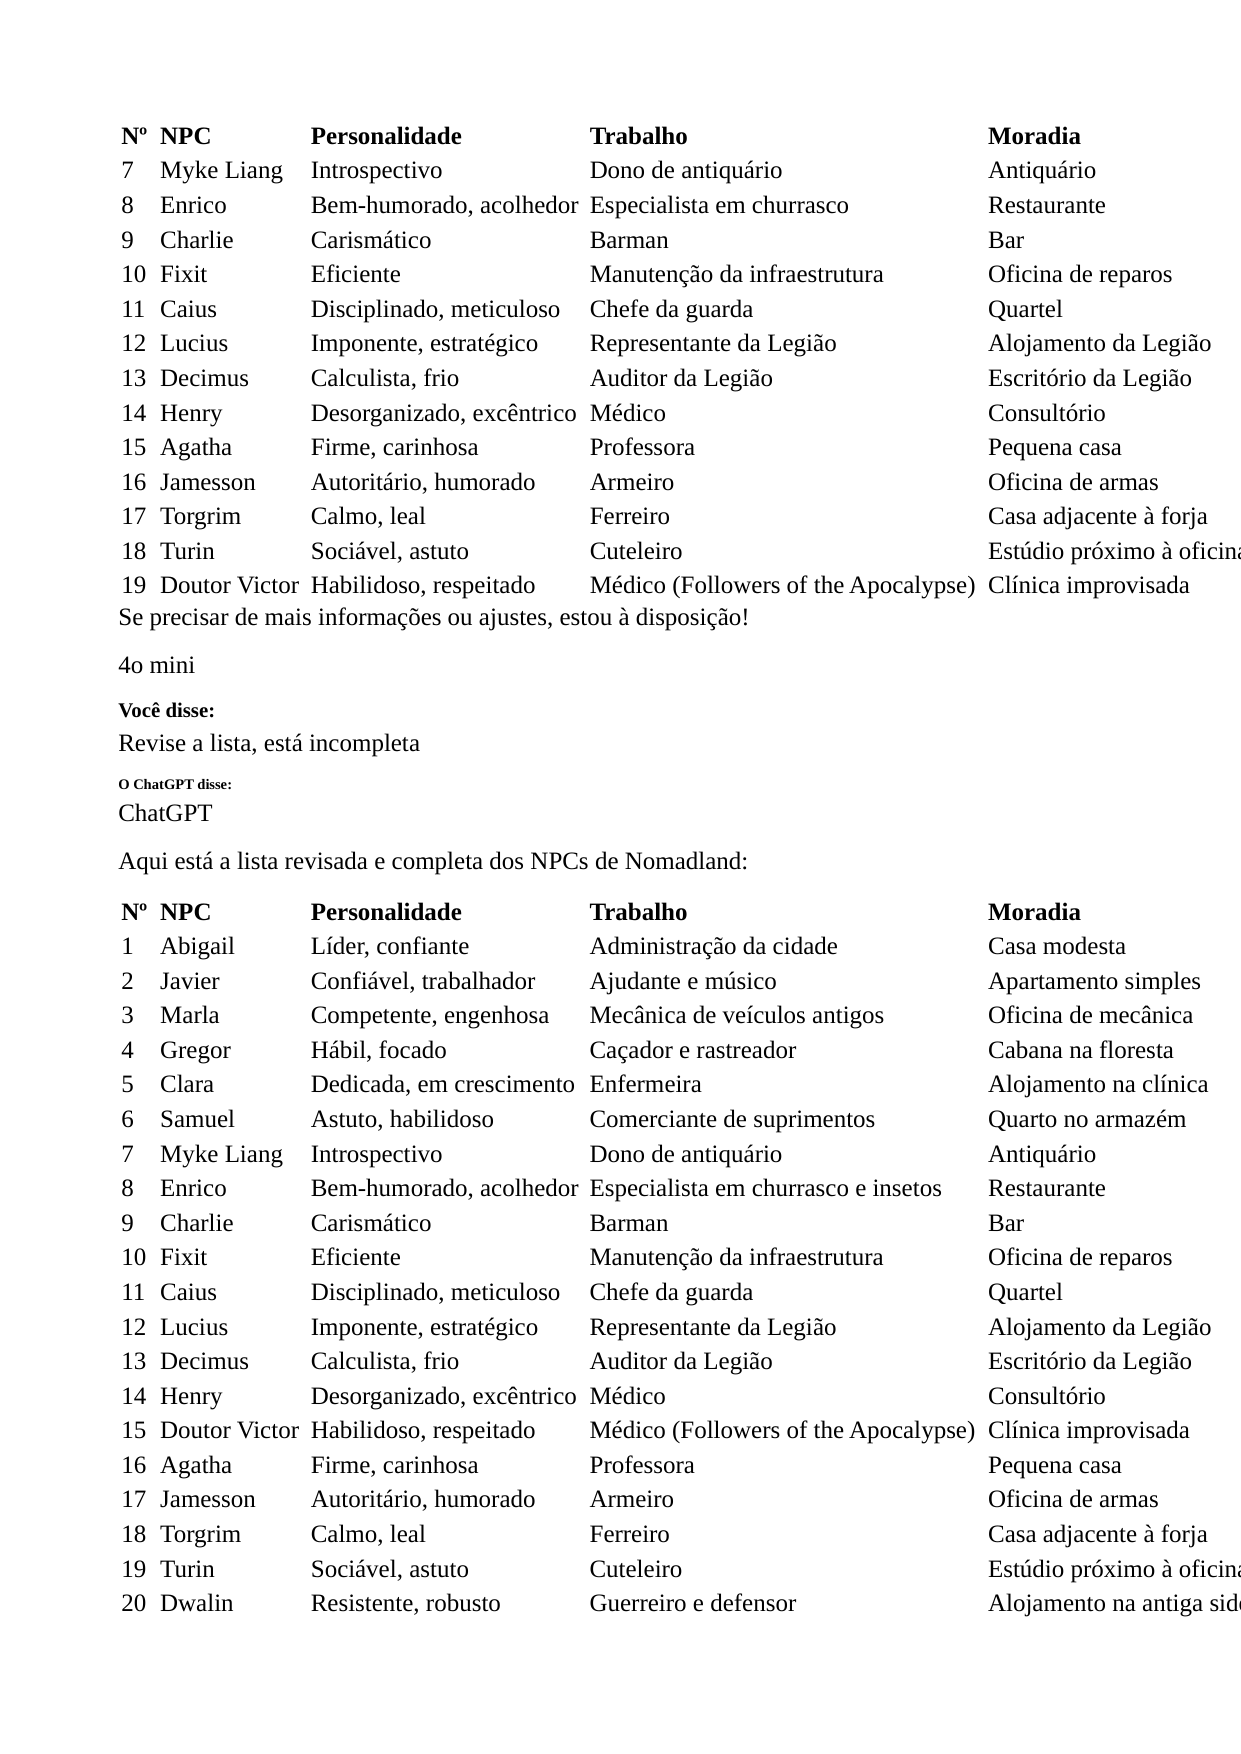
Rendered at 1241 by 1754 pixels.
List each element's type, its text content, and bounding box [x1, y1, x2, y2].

table_cell Agatha [157, 429, 308, 464]
table_cell Representante da Legião [586, 1309, 985, 1343]
table_cell Pequena casa [985, 429, 1240, 464]
table_cell Oficina de armas [985, 1482, 1240, 1516]
table_cell Habilidoso, respeitado [308, 1413, 586, 1447]
table_cell Fixit [157, 256, 308, 291]
table_cell Barman [587, 222, 985, 256]
subtitle O ChatGPT disse: [118, 775, 1122, 792]
table_cell 1 [118, 928, 157, 963]
table_cell Firme, carinhosa [308, 429, 587, 464]
table_cell Hábil, focado [308, 1032, 586, 1067]
table_cell Carismático [308, 1205, 586, 1239]
table_cell Doutor Victor [157, 1413, 308, 1447]
table_cell Quarto no armazém [985, 1101, 1240, 1136]
table_cell Médico (Followers of the Apocalypse) [587, 568, 985, 602]
table_cell Myke Liang [157, 1136, 308, 1170]
table_cell 18 [118, 1516, 157, 1551]
table_cell Professora [587, 429, 985, 464]
table_cell Samuel [157, 1101, 308, 1136]
table_cell Escritório da Legião [985, 1343, 1240, 1378]
table_cell Confiável, trabalhador [308, 963, 586, 997]
table_cell Marla [157, 998, 308, 1032]
table_cell Armeiro [586, 1482, 985, 1516]
table_cell Quartel [985, 1274, 1240, 1309]
table_header Personalidade [308, 894, 586, 928]
table_cell 15 [118, 429, 157, 464]
table_cell Calculista, frio [308, 1343, 586, 1378]
table_cell Enfermeira [586, 1067, 985, 1101]
table_cell Estúdio próximo à oficina [985, 533, 1240, 568]
table_cell Líder, confiante [308, 928, 586, 963]
table_cell 11 [118, 1274, 157, 1309]
table_header Trabalho [586, 894, 985, 928]
table_cell 15 [118, 1413, 157, 1447]
table_cell Turin [157, 1551, 308, 1585]
text 4o mini [118, 650, 1122, 679]
table_cell 19 [118, 568, 157, 602]
table_cell Myke Liang [157, 153, 308, 187]
table_cell Dono de antiquário [587, 153, 985, 187]
table_cell Introspectivo [308, 1136, 586, 1170]
table_cell Decimus [157, 360, 308, 395]
table_cell 3 [118, 998, 157, 1032]
table_cell Bar [985, 222, 1240, 256]
table_cell Consultório [985, 395, 1240, 429]
table_cell Cabana na floresta [985, 1032, 1240, 1067]
table_cell Sociável, astuto [308, 533, 587, 568]
table_cell Firme, carinhosa [308, 1447, 586, 1482]
table_cell Imponente, estratégico [308, 1309, 586, 1343]
table_cell Doutor Victor [157, 568, 308, 602]
table_cell 10 [118, 256, 157, 291]
table_cell Habilidoso, respeitado [308, 568, 587, 602]
table_cell Oficina de mecânica [985, 998, 1240, 1032]
table_cell Abigail [157, 928, 308, 963]
table_cell Professora [586, 1447, 985, 1482]
text Aqui está a lista revisada e completa dos NPCs de Nomadland: [118, 846, 1122, 875]
table_cell Introspectivo [308, 153, 587, 187]
table_cell Fixit [157, 1240, 308, 1274]
table_cell Mecânica de veículos antigos [586, 998, 985, 1032]
table_cell 13 [118, 1343, 157, 1378]
table_cell Agatha [157, 1447, 308, 1482]
table_cell Especialista em churrasco [587, 187, 985, 222]
table_header Nº [118, 894, 157, 928]
table_cell 8 [118, 187, 157, 222]
table_cell Javier [157, 963, 308, 997]
table_cell 13 [118, 360, 157, 395]
table_cell Henry [157, 395, 308, 429]
table_cell Cuteleiro [586, 1551, 985, 1585]
table_cell Caius [157, 291, 308, 326]
table_cell Chefe da guarda [586, 1274, 985, 1309]
text Se precisar de mais informações ou ajustes, estou à disposição! [118, 602, 1122, 631]
table_cell Apartamento simples [985, 963, 1240, 997]
table_header Personalidade [308, 118, 587, 153]
table_cell Henry [157, 1378, 308, 1412]
table_cell Casa adjacente à forja [985, 499, 1240, 533]
table_cell Autoritário, humorado [308, 1482, 586, 1516]
table_cell Ferreiro [587, 499, 985, 533]
table_cell Autoritário, humorado [308, 464, 587, 498]
table_cell Ferreiro [586, 1516, 985, 1551]
table_cell 18 [118, 533, 157, 568]
table_cell Charlie [157, 222, 308, 256]
table_cell Carismático [308, 222, 587, 256]
table_cell Armeiro [587, 464, 985, 498]
table_cell Guerreiro e defensor [586, 1585, 985, 1620]
table_cell Dwalin [157, 1585, 308, 1620]
table_cell 12 [118, 1309, 157, 1343]
table_cell Desorganizado, excêntrico [308, 1378, 586, 1412]
table_cell Sociável, astuto [308, 1551, 586, 1585]
table_cell 5 [118, 1067, 157, 1101]
table_cell Torgrim [157, 1516, 308, 1551]
table_cell Eficiente [308, 256, 587, 291]
table_cell 7 [118, 153, 157, 187]
table_cell 17 [118, 1482, 157, 1516]
table_header Moradia [985, 118, 1240, 153]
table_cell Cuteleiro [587, 533, 985, 568]
table_header Moradia [985, 894, 1240, 928]
table_cell 9 [118, 1205, 157, 1239]
table_header NPC [157, 118, 308, 153]
table_cell 14 [118, 395, 157, 429]
table_cell Enrico [157, 1170, 308, 1205]
table_cell Jamesson [157, 1482, 308, 1516]
table_cell Calmo, leal [308, 499, 587, 533]
text Revise a lista, está incompleta [118, 728, 1122, 757]
table_cell 2 [118, 963, 157, 997]
table_cell Calmo, leal [308, 1516, 586, 1551]
table_cell Bar [985, 1205, 1240, 1239]
table_cell Charlie [157, 1205, 308, 1239]
table_cell Chefe da guarda [587, 291, 985, 326]
table_cell Barman [586, 1205, 985, 1239]
table_cell Imponente, estratégico [308, 326, 587, 360]
table_cell 11 [118, 291, 157, 326]
table_cell Decimus [157, 1343, 308, 1378]
table_cell Casa modesta [985, 928, 1240, 963]
table_cell Alojamento na antiga siderúrgica [985, 1585, 1240, 1620]
table_cell Médico (Followers of the Apocalypse) [586, 1413, 985, 1447]
table_cell Dedicada, em crescimento [308, 1067, 586, 1101]
table_cell Astuto, habilidoso [308, 1101, 586, 1136]
table_cell 8 [118, 1170, 157, 1205]
table_cell 19 [118, 1551, 157, 1585]
table_cell Manutenção da infraestrutura [586, 1240, 985, 1274]
table_cell 17 [118, 499, 157, 533]
table_cell Oficina de armas [985, 464, 1240, 498]
table_cell 10 [118, 1240, 157, 1274]
subtitle Você disse: [118, 697, 1122, 722]
table_cell Gregor [157, 1032, 308, 1067]
table_cell Turin [157, 533, 308, 568]
table_cell Torgrim [157, 499, 308, 533]
table_cell Enrico [157, 187, 308, 222]
table_cell Quartel [985, 291, 1240, 326]
table_cell Oficina de reparos [985, 256, 1240, 291]
table_cell 20 [118, 1585, 157, 1620]
table_header NPC [157, 894, 308, 928]
text ChatGPT [118, 798, 1122, 827]
table_cell Médico [587, 395, 985, 429]
table_cell Desorganizado, excêntrico [308, 395, 587, 429]
table_cell Comerciante de suprimentos [586, 1101, 985, 1136]
table_cell Médico [586, 1378, 985, 1412]
table_cell Resistente, robusto [308, 1585, 586, 1620]
table_cell 7 [118, 1136, 157, 1170]
table_cell Calculista, frio [308, 360, 587, 395]
table_cell Restaurante [985, 187, 1240, 222]
table_cell Especialista em churrasco e insetos [586, 1170, 985, 1205]
table_cell Representante da Legião [587, 326, 985, 360]
table_cell Escritório da Legião [985, 360, 1240, 395]
table_cell 14 [118, 1378, 157, 1412]
table_header Nº [118, 118, 157, 153]
table_cell 4 [118, 1032, 157, 1067]
table_cell Ajudante e músico [586, 963, 985, 997]
table_cell Caçador e rastreador [586, 1032, 985, 1067]
table_cell 16 [118, 1447, 157, 1482]
table_cell Clínica improvisada [985, 1413, 1240, 1447]
table_cell Bem-humorado, acolhedor [308, 1170, 586, 1205]
table_cell 12 [118, 326, 157, 360]
table_cell 6 [118, 1101, 157, 1136]
table_cell Lucius [157, 326, 308, 360]
table_cell Pequena casa [985, 1447, 1240, 1482]
table_cell Disciplinado, meticuloso [308, 1274, 586, 1309]
table_cell Jamesson [157, 464, 308, 498]
table_cell Clínica improvisada [985, 568, 1240, 602]
table_cell 16 [118, 464, 157, 498]
table_cell Antiquário [985, 153, 1240, 187]
table_cell Restaurante [985, 1170, 1240, 1205]
table_cell Bem-humorado, acolhedor [308, 187, 587, 222]
table_cell Lucius [157, 1309, 308, 1343]
table_cell Antiquário [985, 1136, 1240, 1170]
table_cell Alojamento na clínica [985, 1067, 1240, 1101]
table_cell Alojamento da Legião [985, 326, 1240, 360]
table_header Trabalho [587, 118, 985, 153]
table_cell Administração da cidade [586, 928, 985, 963]
table_cell Dono de antiquário [586, 1136, 985, 1170]
table_cell Competente, engenhosa [308, 998, 586, 1032]
table_cell 9 [118, 222, 157, 256]
table_cell Caius [157, 1274, 308, 1309]
table_cell Casa adjacente à forja [985, 1516, 1240, 1551]
table_cell Disciplinado, meticuloso [308, 291, 587, 326]
table_cell Manutenção da infraestrutura [587, 256, 985, 291]
table_cell Consultório [985, 1378, 1240, 1412]
table_cell Auditor da Legião [587, 360, 985, 395]
table_cell Clara [157, 1067, 308, 1101]
table_cell Auditor da Legião [586, 1343, 985, 1378]
table_cell Eficiente [308, 1240, 586, 1274]
table_cell Oficina de reparos [985, 1240, 1240, 1274]
table_cell Alojamento da Legião [985, 1309, 1240, 1343]
table_cell Estúdio próximo à oficina [985, 1551, 1240, 1585]
